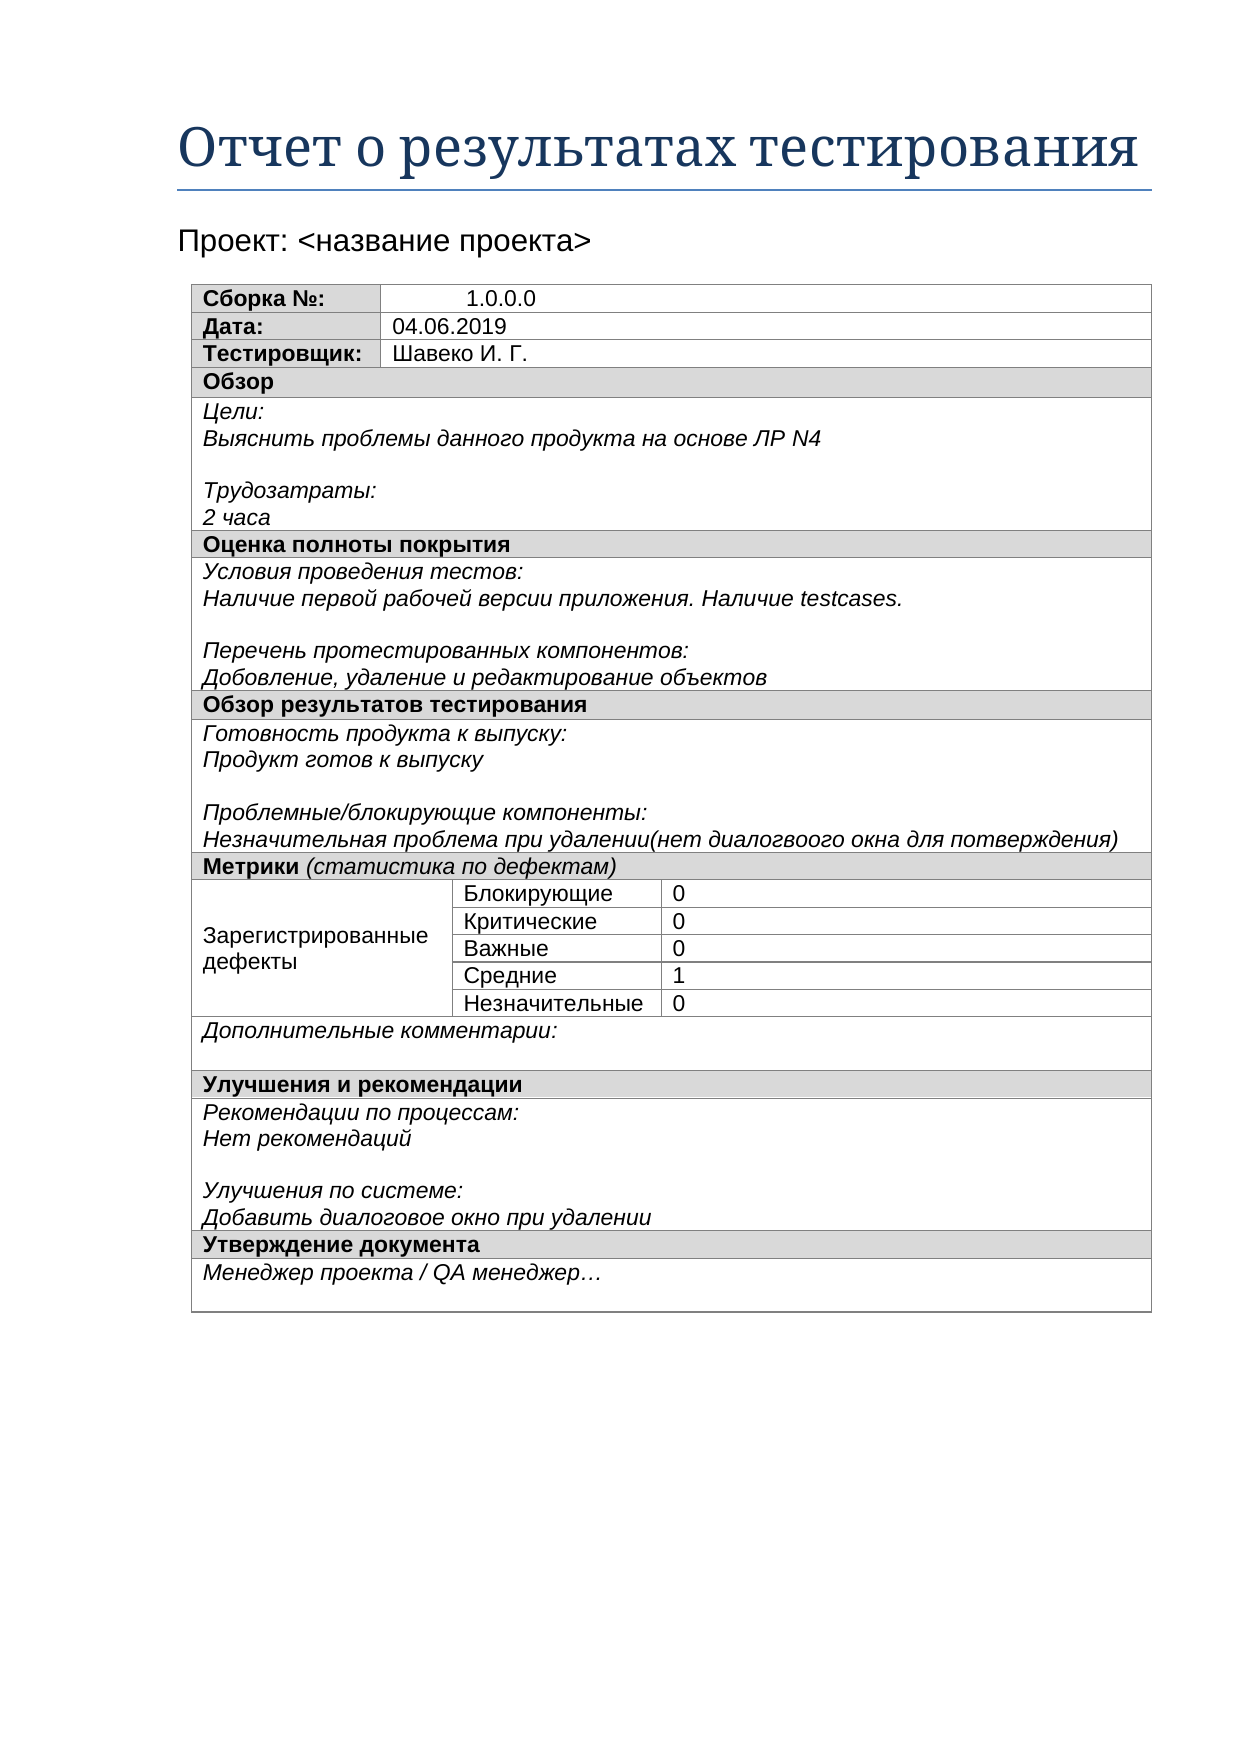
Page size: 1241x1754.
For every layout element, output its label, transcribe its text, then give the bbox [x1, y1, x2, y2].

table_header Сборка №: [192, 285, 380, 312]
table_cell Важные [453, 935, 661, 961]
table_cell Дата: [192, 313, 380, 339]
table_cell Оценка полноты покрытия [192, 531, 1151, 557]
table_cell Средние [453, 963, 661, 989]
title Отчет о результатах тестирования [177, 118, 1152, 189]
table_cell Незначительные [453, 990, 661, 1016]
table_cell Готовность продукта к выпуску: Продукт готов к выпуску Проблемные/блокирующие компоненты: Незначительная проблема при удалении(нет диалогвоого окна для потверждения) [192, 720, 1151, 852]
table_cell 1 [662, 963, 1151, 989]
table_cell 04.06.2019 [381, 313, 1151, 339]
table_cell Менеджер проекта / QA менеджер… [192, 1259, 1151, 1311]
table_cell Метрики (статистика по дефектам) [192, 853, 1151, 879]
table_cell Критические [453, 908, 661, 934]
table_cell Улучшения и рекомендации [192, 1071, 1151, 1097]
table_header 1.0.0.0 [381, 285, 1151, 312]
table_cell Шавеко И. Г. [381, 340, 1151, 367]
table_cell Дополнительные комментарии: [192, 1017, 1151, 1070]
table_cell Обзор [192, 368, 1151, 397]
text Проект: <название проекта> [177, 222, 1152, 258]
table_cell Зарегистрированные дефекты [192, 880, 452, 1016]
table_cell Тестировщик: [192, 340, 380, 367]
table_cell 0 [662, 880, 1151, 907]
table_cell 0 [662, 935, 1151, 961]
table_cell Утверждение документа [192, 1231, 1151, 1258]
table_cell Обзор результатов тестирования [192, 691, 1151, 719]
table_cell Условия проведения тестов: Наличие первой рабочей версии приложения. Наличие testcases. Перечень протестированных компонентов: Добовление, удаление и редактирование объектов [192, 558, 1151, 690]
table_cell Рекомендации по процессам: Нет рекомендаций Улучшения по системе: Добавить диалоговое окно при удалении [192, 1099, 1151, 1230]
table_cell Блокирующие [453, 880, 661, 907]
table_cell 0 [662, 990, 1151, 1016]
table_cell Цели: Выяснить проблемы данного продукта на основе ЛР N4 Трудозатраты: 2 часа [192, 398, 1151, 530]
table_cell 0 [662, 908, 1151, 934]
